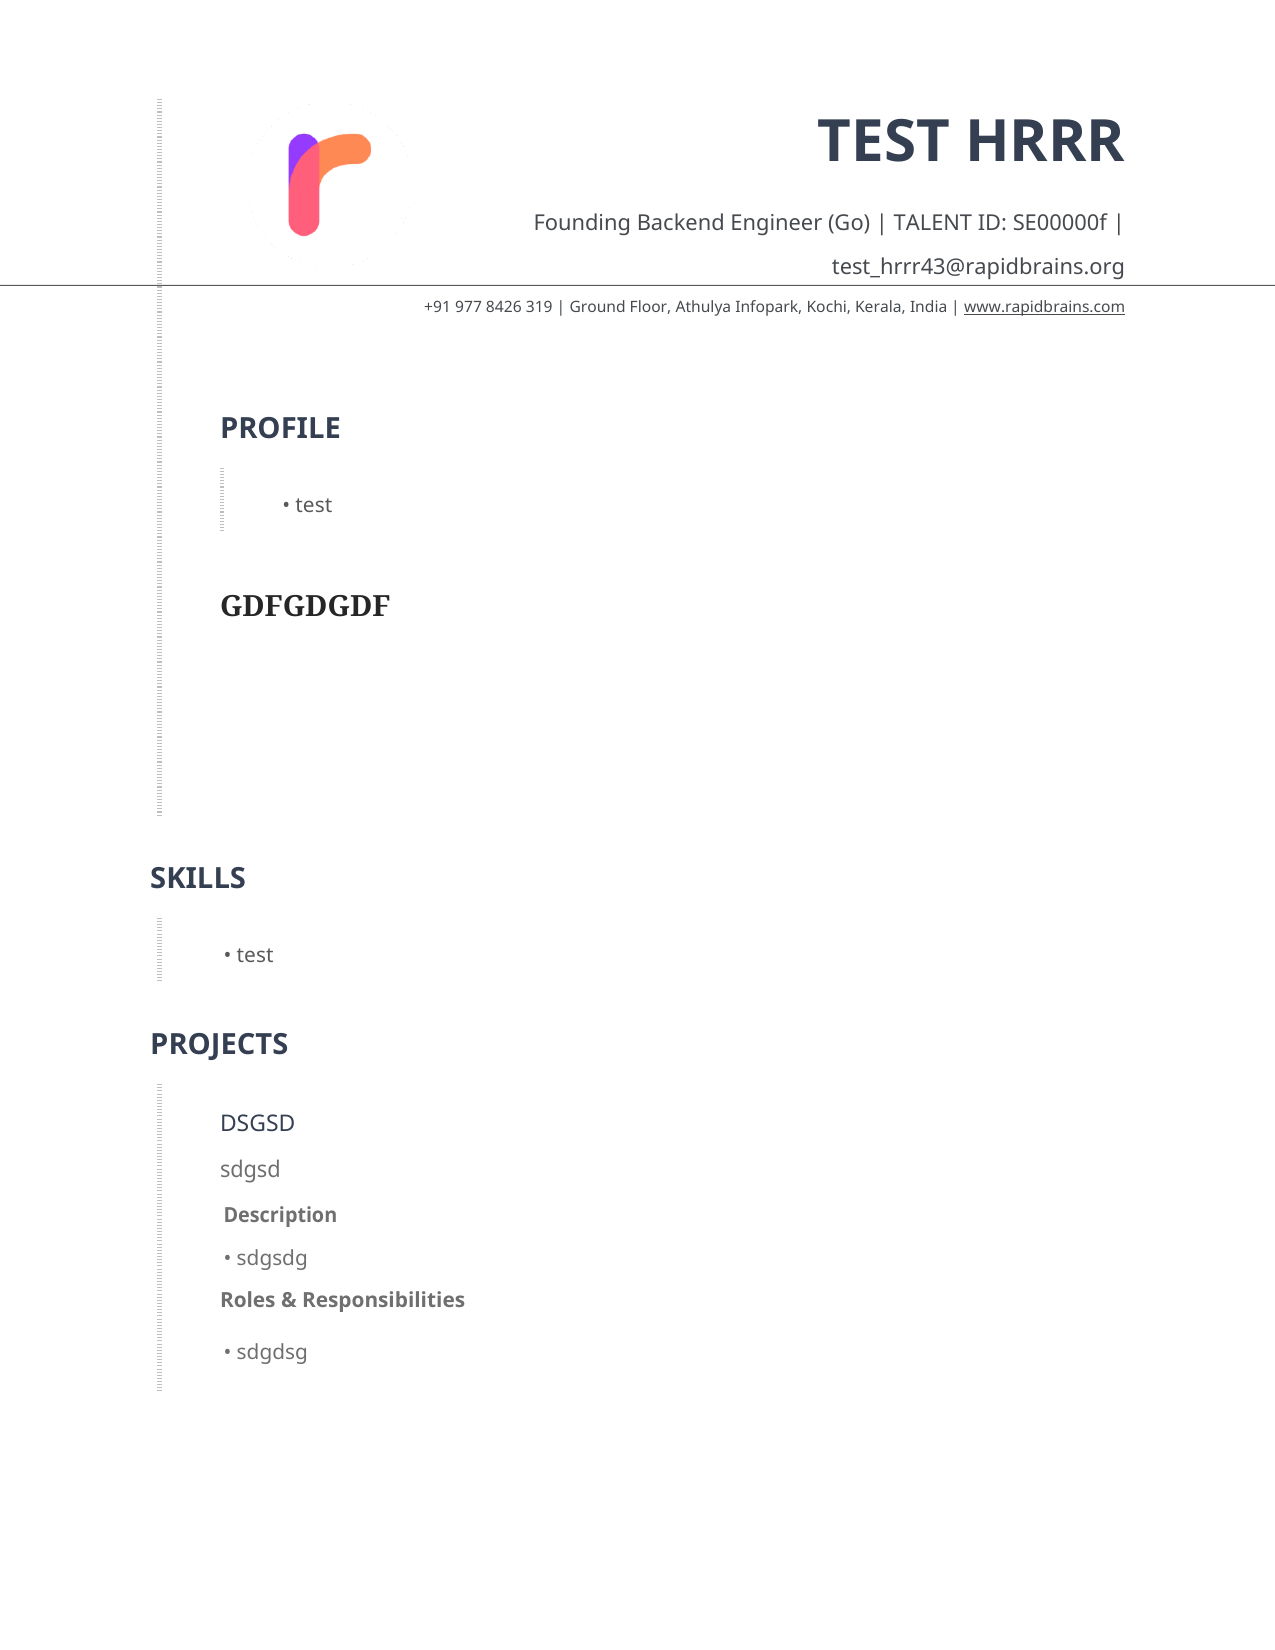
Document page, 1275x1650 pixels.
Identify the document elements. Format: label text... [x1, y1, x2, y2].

subtitle PROJECTS [150, 1023, 1125, 1063]
table_header dsgsd sdgsd Description • sdgsdg Roles & Responsibilities • sdgdsg [160, 1084, 1125, 1391]
subtitle SKILLS [150, 857, 1125, 897]
table_header • test [160, 918, 1125, 982]
table_header [160, 544, 1125, 816]
table_cell PRofile [160, 321, 1125, 544]
picture [247, 102, 410, 265]
table_header test hrrr Founding Backend Engineer (Go) | TALENT ID: SE00000f | test_hrrr43@rapidbrains.org +91 977 8426 319 | Ground Floor, Athulya Infopark, Kochi, Kerala, India | www.rapidbrains.com [160, 99, 1125, 321]
subtitle gdfgdgdf [220, 586, 1125, 625]
